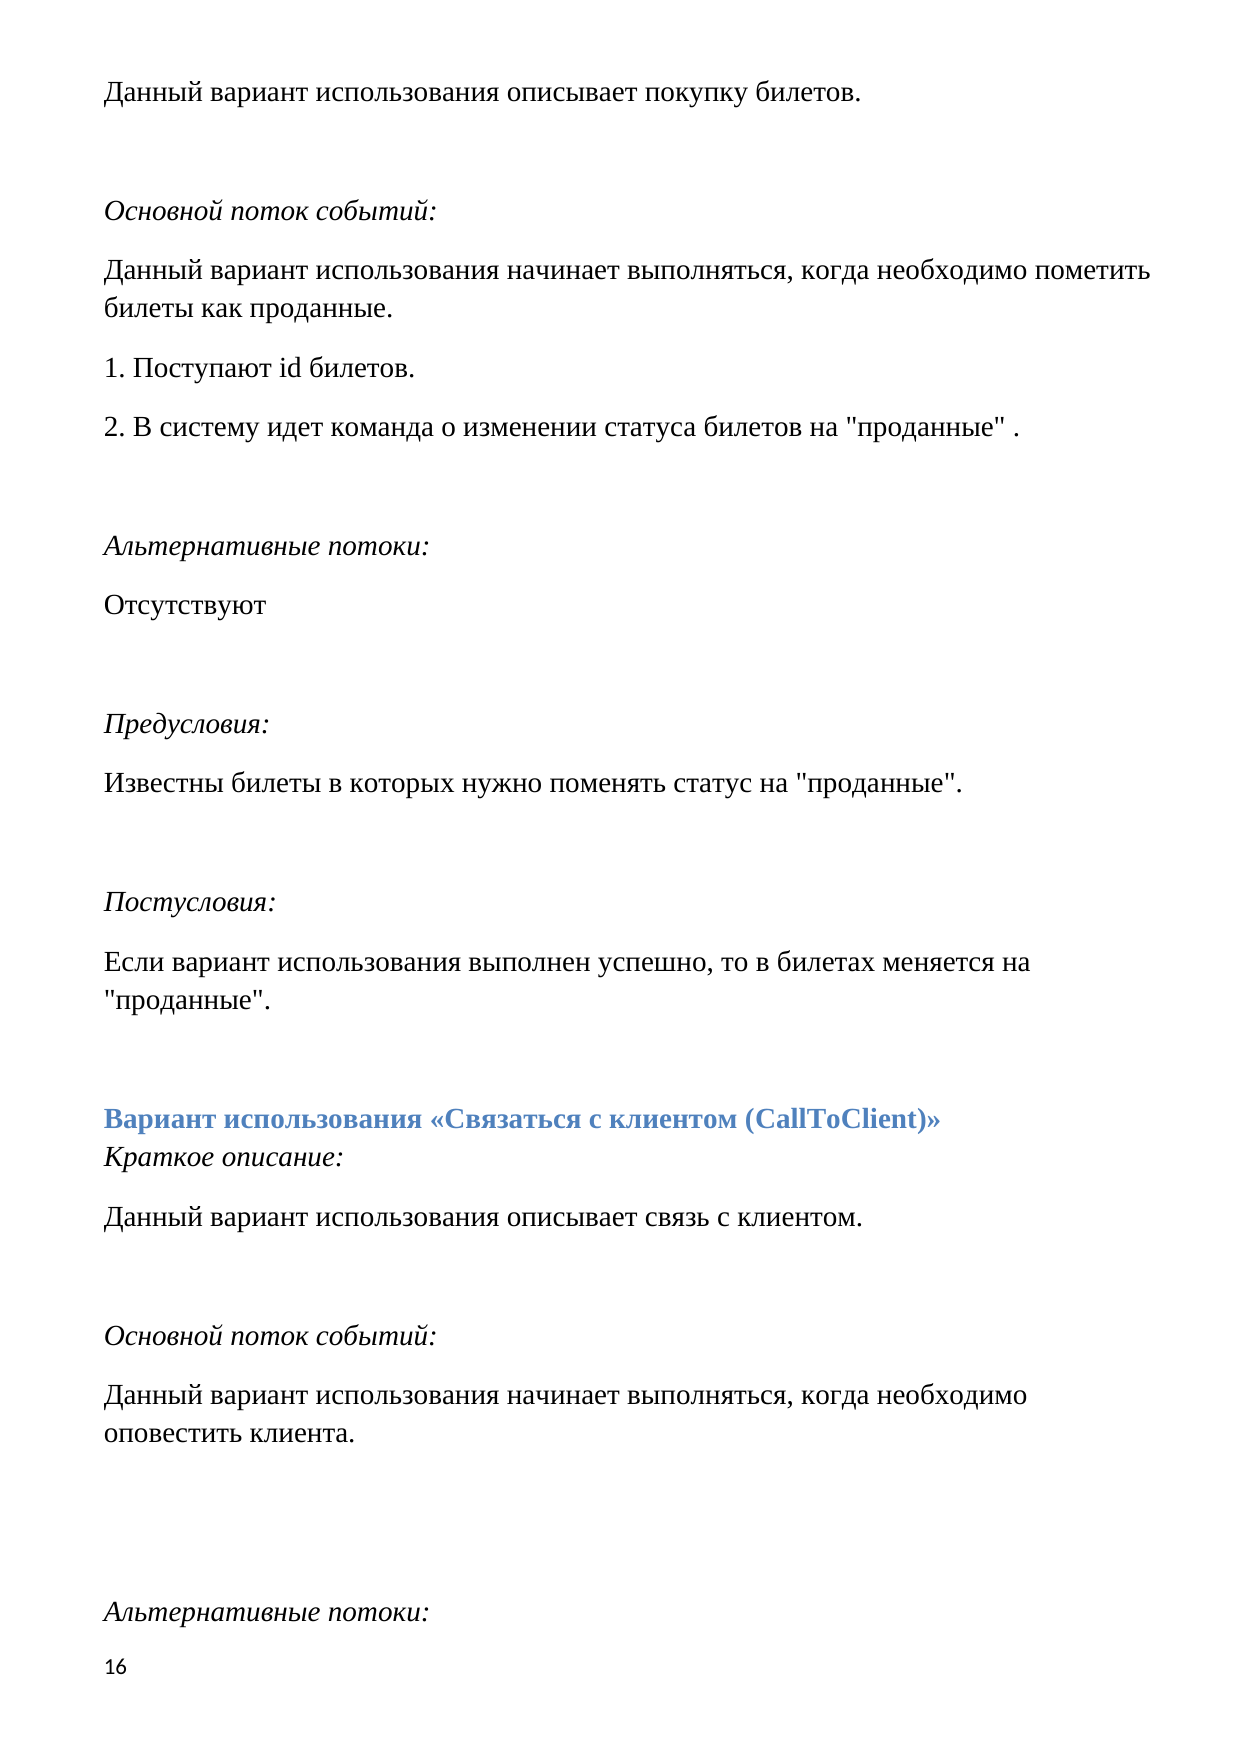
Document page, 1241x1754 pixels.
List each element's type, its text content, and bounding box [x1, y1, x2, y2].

text Данный вариант использования начинает выполняться, когда необходимо пометить билеты как проданные. [103, 252, 1152, 324]
text 2. В систему идет команда о изменении статуса билетов на "проданные" . [103, 409, 1152, 443]
text 1. Поступают id билетов. [103, 350, 1152, 383]
text Данный вариант использования начинает выполняться, когда необходимо оповестить клиента. [103, 1377, 1152, 1449]
text Если вариант использования выполнен успешно, то в билетах меняется на "проданные". [103, 944, 1152, 1016]
text Основной поток событий: [103, 193, 1152, 226]
text Данный вариант использования описывает покупку билетов. [103, 74, 1152, 107]
text Отсутствуют [103, 587, 1152, 621]
subtitle Вариант использования «Связаться с клиентом (CallToClient)» [103, 1101, 1152, 1134]
text Предусловия: [103, 706, 1152, 740]
text Краткое описание: [103, 1139, 1152, 1173]
text Альтернативные потоки: [103, 528, 1152, 562]
text Альтернативные потоки: [103, 1594, 1152, 1627]
text Основной поток событий: [103, 1318, 1152, 1351]
text Известны билеты в которых нужно поменять статус на "проданные". [103, 766, 1152, 799]
text Постусловия: [103, 884, 1152, 918]
text Данный вариант использования описывает связь с клиентом. [103, 1199, 1152, 1232]
